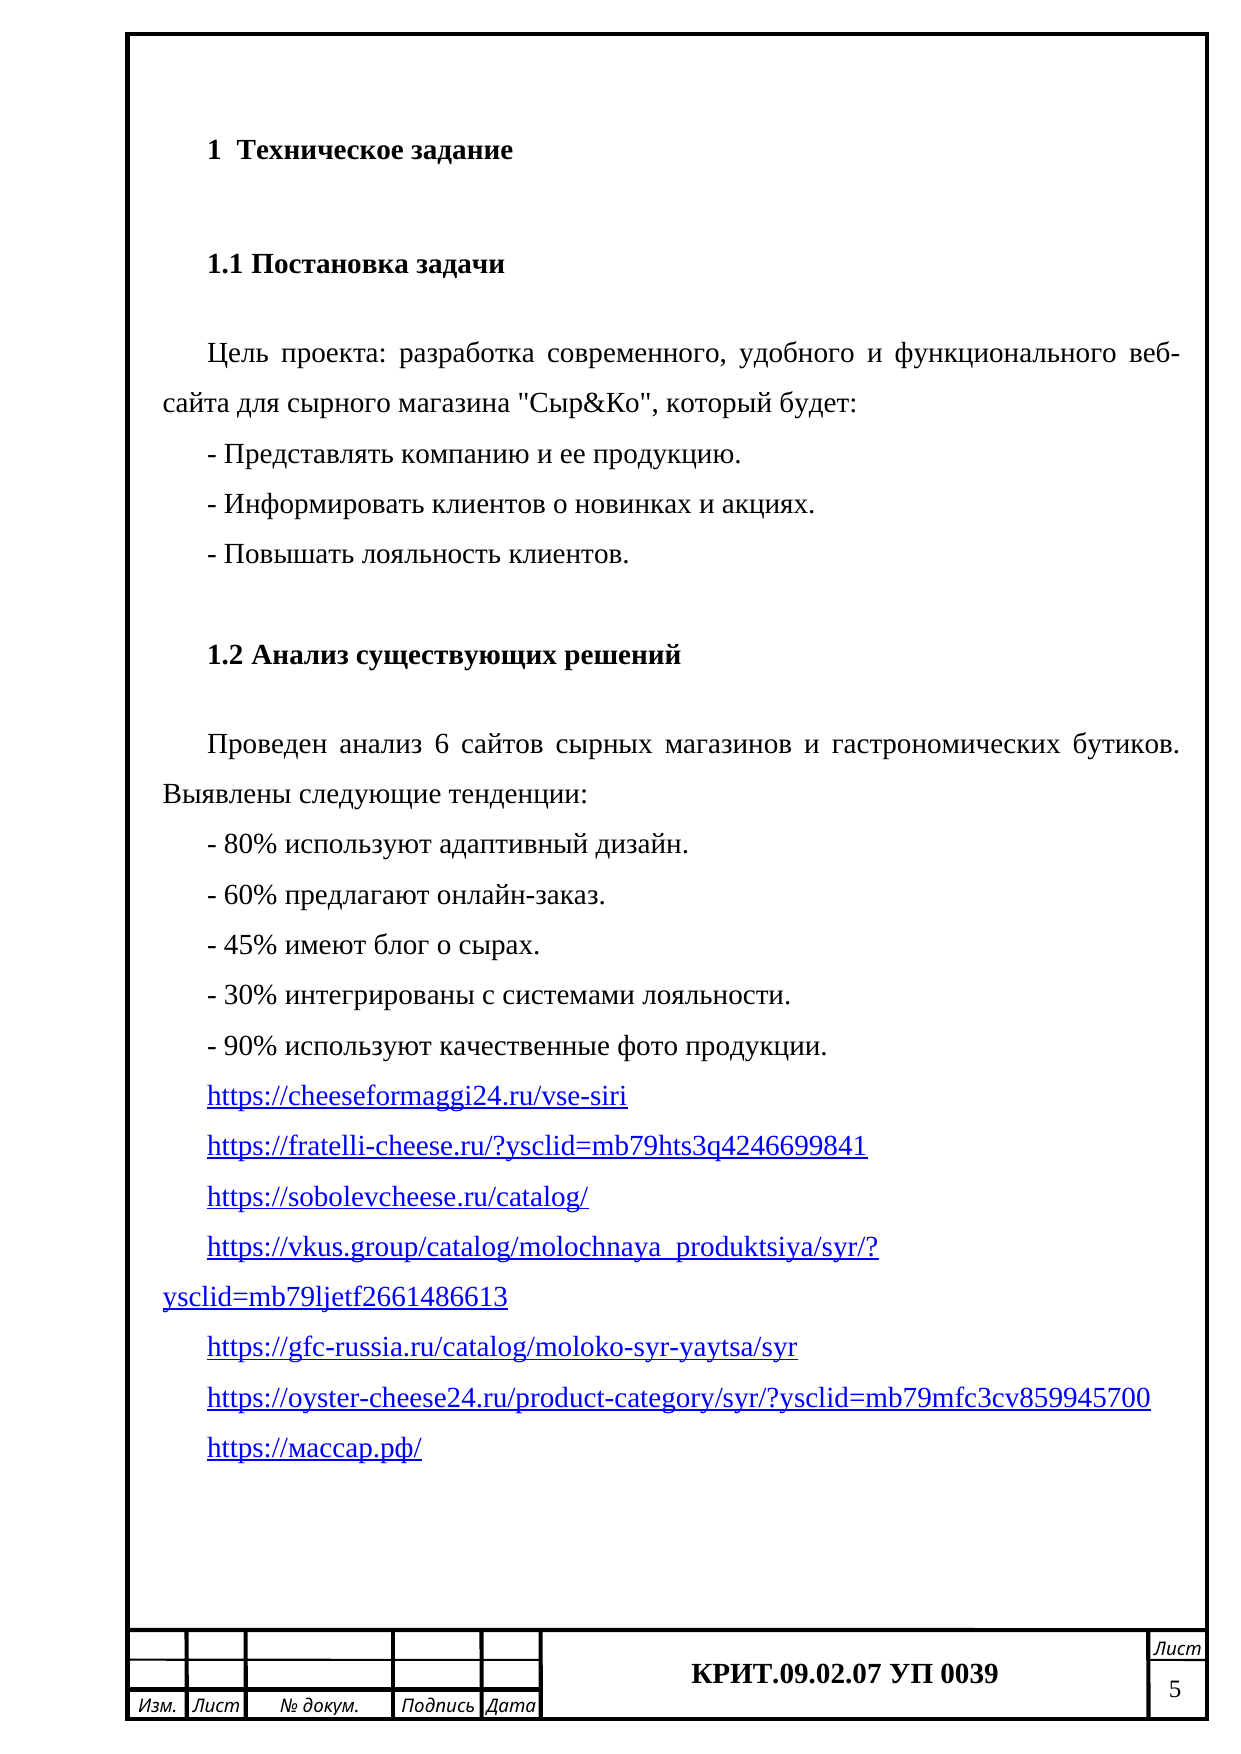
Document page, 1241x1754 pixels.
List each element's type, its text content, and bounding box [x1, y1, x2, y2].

text https://oyster-cheese24.ru/product-category/syr/?ysclid=mb79mfc3cv859945700 [162, 1380, 1181, 1413]
text https://gfc-russia.ru/catalog/moloko-syr-yaytsa/syr [162, 1329, 1181, 1363]
subtitle Анализ существующих решений [207, 637, 1166, 671]
text - 80% используют адаптивный дизайн. [162, 826, 1181, 860]
text https://sobolevcheese.ru/catalog/ [162, 1179, 1181, 1212]
text https://cheeseformaggi24.ru/vse-siri [162, 1078, 1181, 1112]
text Цель проекта: разработка современного, удобного и функционального веб-сайта для сырного магазина "Сыр&Ко", который будет: [162, 335, 1181, 419]
text - 60% предлагают онлайн-заказ. [162, 877, 1181, 910]
text - 45% имеют блог о сырах. [162, 927, 1181, 961]
subtitle Постановка задачи [207, 246, 1181, 280]
text - Представлять компанию и ее продукцию. [162, 436, 1181, 469]
text - Информировать клиентов о новинках и акциях. [162, 486, 1181, 519]
text Проведен анализ 6 сайтов сырных магазинов и гастрономических бутиков. Выявлены следующие тенденции: [162, 726, 1181, 810]
text - 90% используют качественные фото продукции. [162, 1028, 1181, 1061]
text https://массар.рф/ [162, 1430, 1181, 1464]
subtitle Техническое задание [207, 132, 1181, 166]
text https://vkus.group/catalog/molochnaya_produktsiya/syr/?ysclid=mb79ljetf2661486613 [162, 1229, 1181, 1313]
text https://fratelli-cheese.ru/?ysclid=mb79hts3q4246699841 [162, 1128, 1181, 1162]
text - Повышать лояльность клиентов. [162, 536, 1181, 570]
text - 30% интегрированы с системами лояльности. [162, 977, 1181, 1011]
